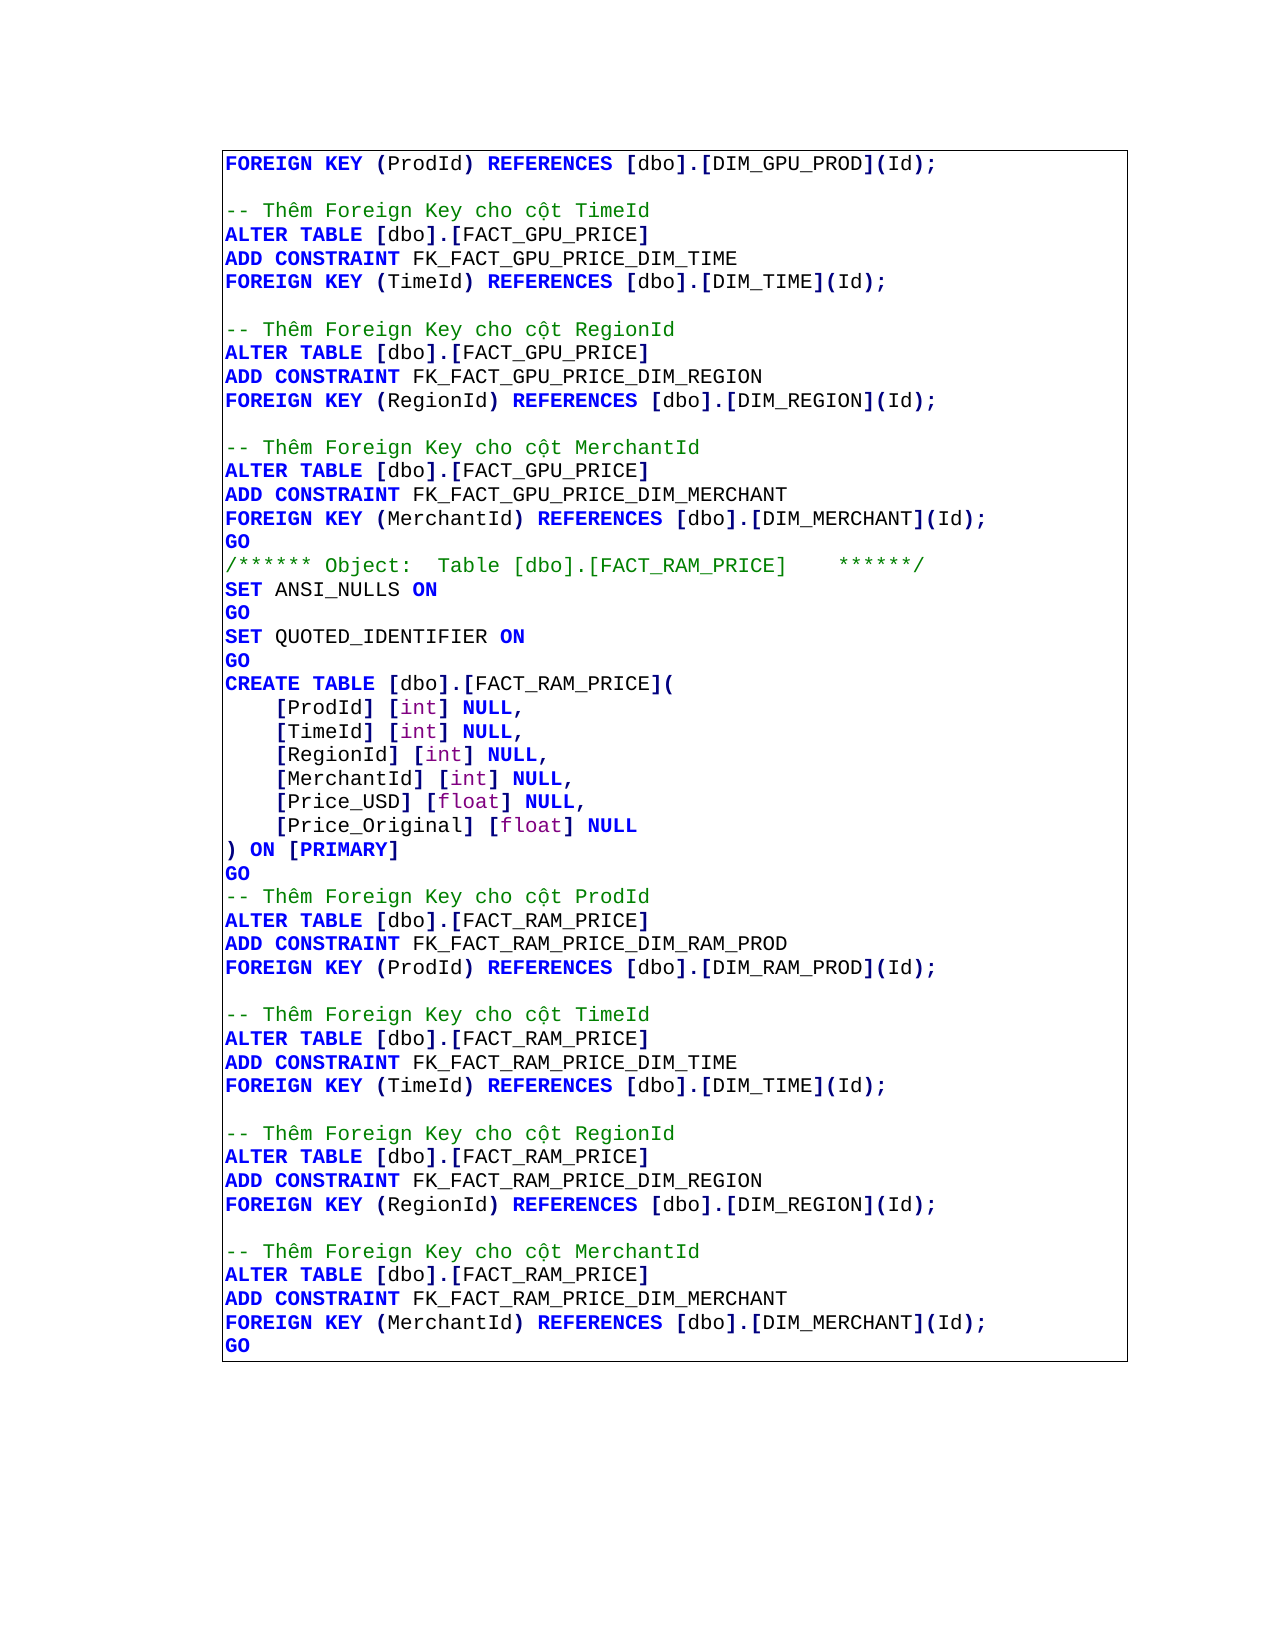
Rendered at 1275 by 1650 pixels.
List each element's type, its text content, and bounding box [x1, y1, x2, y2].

text FOREIGN KEY (MerchantId) REFERENCES [dbo].[DIM_MERCHANT](Id); [223, 505, 1127, 528]
text ALTER TABLE [dbo].[FACT_RAM_PRICE] [223, 907, 1127, 930]
text FOREIGN KEY (ProdId) REFERENCES [dbo].[DIM_RAM_PROD](Id); [223, 954, 1127, 978]
text ALTER TABLE [dbo].[FACT_RAM_PRICE] [223, 1261, 1127, 1285]
text -- Thêm Foreign Key cho cột TimeId [223, 1001, 1127, 1025]
text SET ANSI_NULLS ON [223, 576, 1127, 599]
text FOREIGN KEY (TimeId) REFERENCES [dbo].[DIM_TIME](Id); [223, 268, 1127, 292]
text [TimeId] [int] NULL, [223, 717, 1127, 741]
text [Price_USD] [float] NULL, [223, 788, 1127, 812]
text -- Thêm Foreign Key cho cột ProdId [223, 883, 1127, 907]
text [RegionId] [int] NULL, [223, 741, 1127, 765]
text SET QUOTED_IDENTIFIER ON [223, 623, 1127, 647]
text ADD CONSTRAINT FK_FACT_GPU_PRICE_DIM_MERCHANT [223, 481, 1127, 505]
text [MerchantId] [int] NULL, [223, 765, 1127, 788]
text ) ON [PRIMARY] [223, 836, 1127, 859]
text -- Thêm Foreign Key cho cột RegionId [223, 316, 1127, 339]
text -- Thêm Foreign Key cho cột TimeId [223, 197, 1127, 221]
text GO [223, 859, 1127, 883]
text ALTER TABLE [dbo].[FACT_RAM_PRICE] [223, 1143, 1127, 1167]
text [ProdId] [int] NULL, [223, 694, 1127, 717]
text GO [223, 647, 1127, 670]
text -- Thêm Foreign Key cho cột MerchantId [223, 434, 1127, 457]
text ALTER TABLE [dbo].[FACT_GPU_PRICE] [223, 221, 1127, 244]
text ADD CONSTRAINT FK_FACT_GPU_PRICE_DIM_TIME [223, 244, 1127, 268]
text FOREIGN KEY (RegionId) REFERENCES [dbo].[DIM_REGION](Id); [223, 1190, 1127, 1214]
text ALTER TABLE [dbo].[FACT_GPU_PRICE] [223, 457, 1127, 481]
text [Price_Original] [float] NULL [223, 812, 1127, 836]
text ADD CONSTRAINT FK_FACT_RAM_PRICE_DIM_REGION [223, 1167, 1127, 1190]
text FOREIGN KEY (ProdId) REFERENCES [dbo].[DIM_GPU_PROD](Id); [223, 151, 1127, 174]
text -- Thêm Foreign Key cho cột RegionId [223, 1119, 1127, 1143]
text FOREIGN KEY (TimeId) REFERENCES [dbo].[DIM_TIME](Id); [223, 1072, 1127, 1096]
text ALTER TABLE [dbo].[FACT_RAM_PRICE] [223, 1025, 1127, 1048]
text FOREIGN KEY (MerchantId) REFERENCES [dbo].[DIM_MERCHANT](Id); [223, 1309, 1127, 1332]
text GO [223, 599, 1127, 623]
text ADD CONSTRAINT FK_FACT_RAM_PRICE_DIM_TIME [223, 1048, 1127, 1072]
text /****** Object: Table [dbo].[FACT_RAM_PRICE] ******/ [223, 552, 1127, 576]
text ADD CONSTRAINT FK_FACT_GPU_PRICE_DIM_REGION [223, 363, 1127, 386]
text GO [223, 1332, 1127, 1361]
text FOREIGN KEY (RegionId) REFERENCES [dbo].[DIM_REGION](Id); [223, 386, 1127, 410]
text ADD CONSTRAINT FK_FACT_RAM_PRICE_DIM_MERCHANT [223, 1285, 1127, 1309]
text CREATE TABLE [dbo].[FACT_RAM_PRICE]( [223, 670, 1127, 694]
text GO [223, 528, 1127, 552]
text -- Thêm Foreign Key cho cột MerchantId [223, 1238, 1127, 1261]
text ALTER TABLE [dbo].[FACT_GPU_PRICE] [223, 339, 1127, 363]
text ADD CONSTRAINT FK_FACT_RAM_PRICE_DIM_RAM_PROD [223, 930, 1127, 954]
